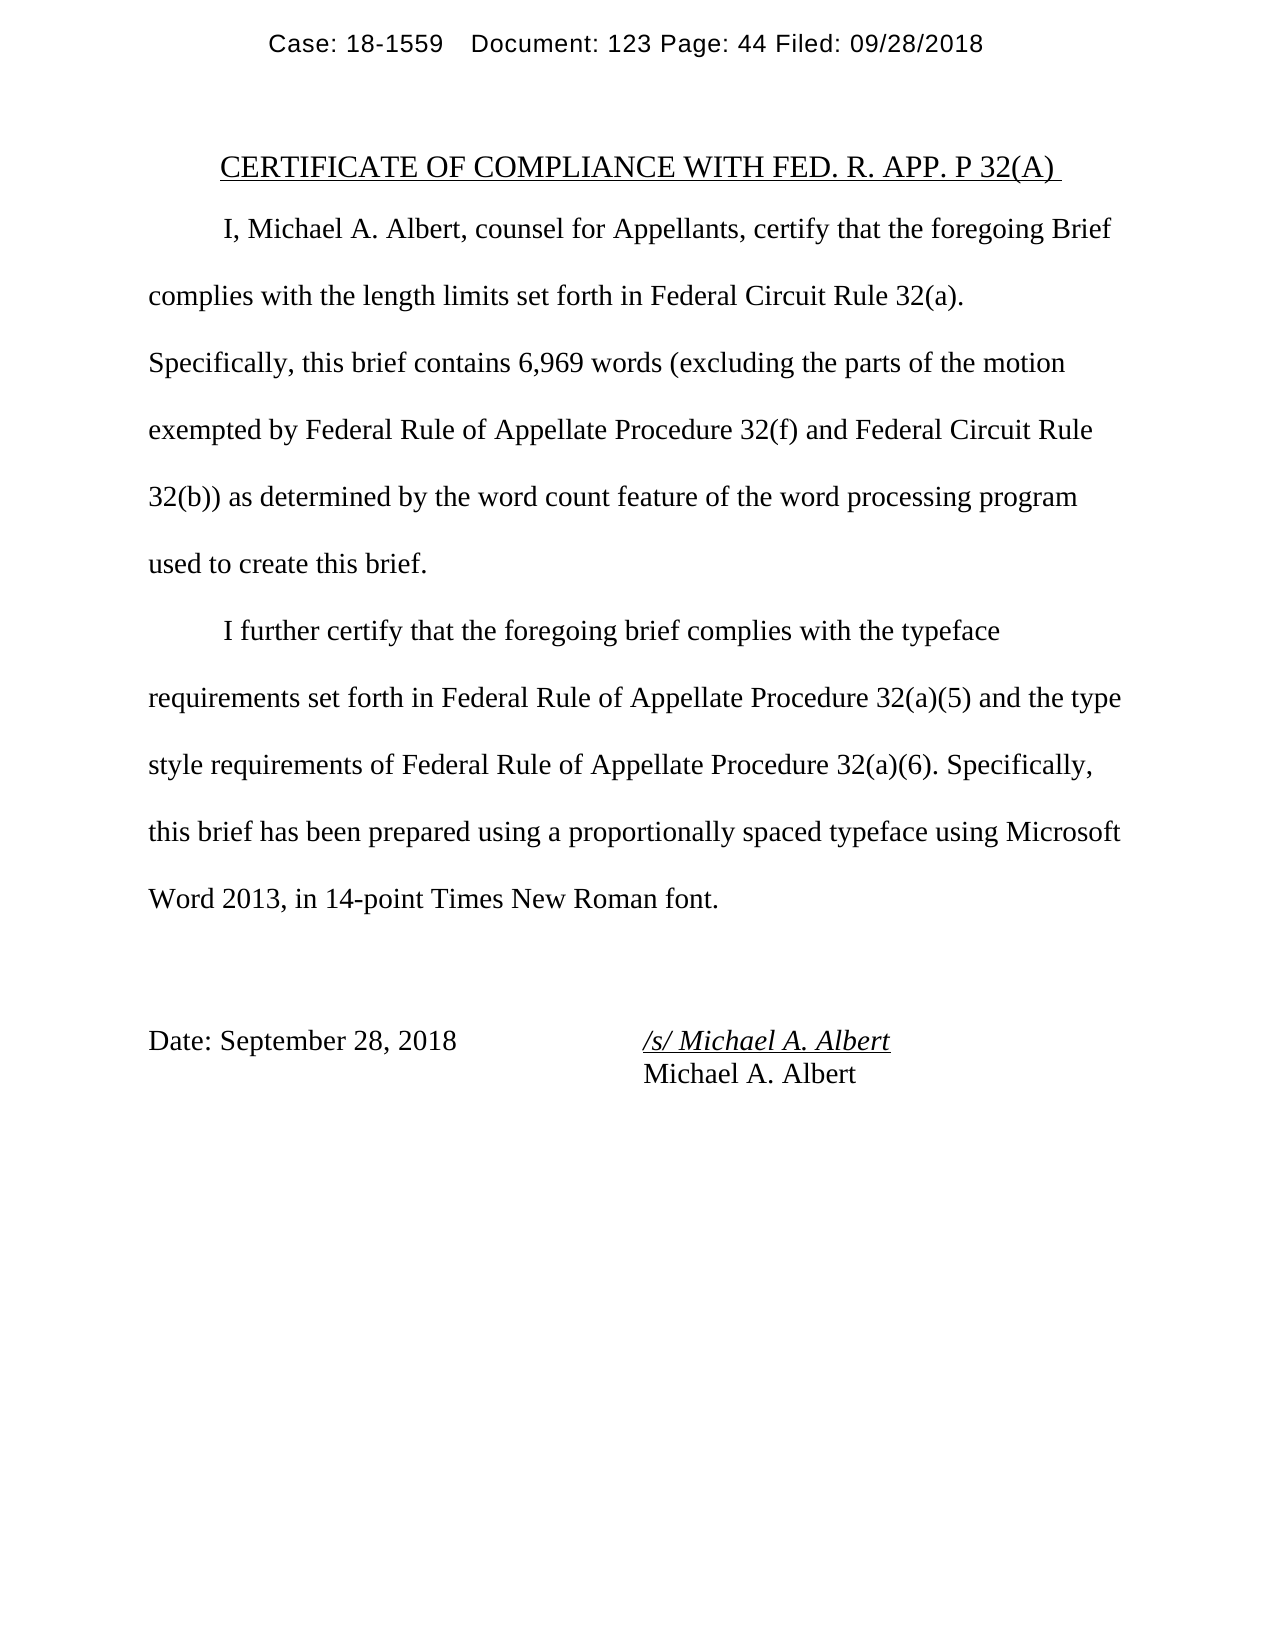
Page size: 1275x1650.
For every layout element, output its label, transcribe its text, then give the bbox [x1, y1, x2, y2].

text Specifically, this brief contains 6,969 words (excluding the parts of the motion exempted by Federal Rule of Appellate Procedure 32(f) and Federal Circuit Rule 32(b)) as determined by the word count feature of the word processing program used to create this brief. [148, 318, 1096, 586]
text I further certify that the foregoing brief complies with the typeface requirements set forth in Federal Rule of Appellate Procedure 32(a)(5) and the type style requirements of Federal Rule of Appellate Procedure 32(a)(6). Specifically, this brief has been prepared using a proportionally spaced typeface using Microsoft Word 2013, in 14-point Times New Roman font. [148, 587, 1126, 922]
text I, Michael A. Albert, counsel for Appellants, certify that the foregoing Brief complies with the length limits set forth in Federal Circuit Rule 32(a). [148, 184, 1118, 318]
text Date: September 28, 2018 /s/ Michael A. Albert [148, 1024, 1126, 1057]
text CERTIFICATE OF COMPLIANCE WITH FED. R. APP. P 32(A) [148, 151, 1126, 184]
text Case: 18-1559 Document: 123 Page: 44 Filed: 09/28/2018 [268, 30, 1126, 58]
text Michael A. Albert [643, 1057, 1126, 1090]
